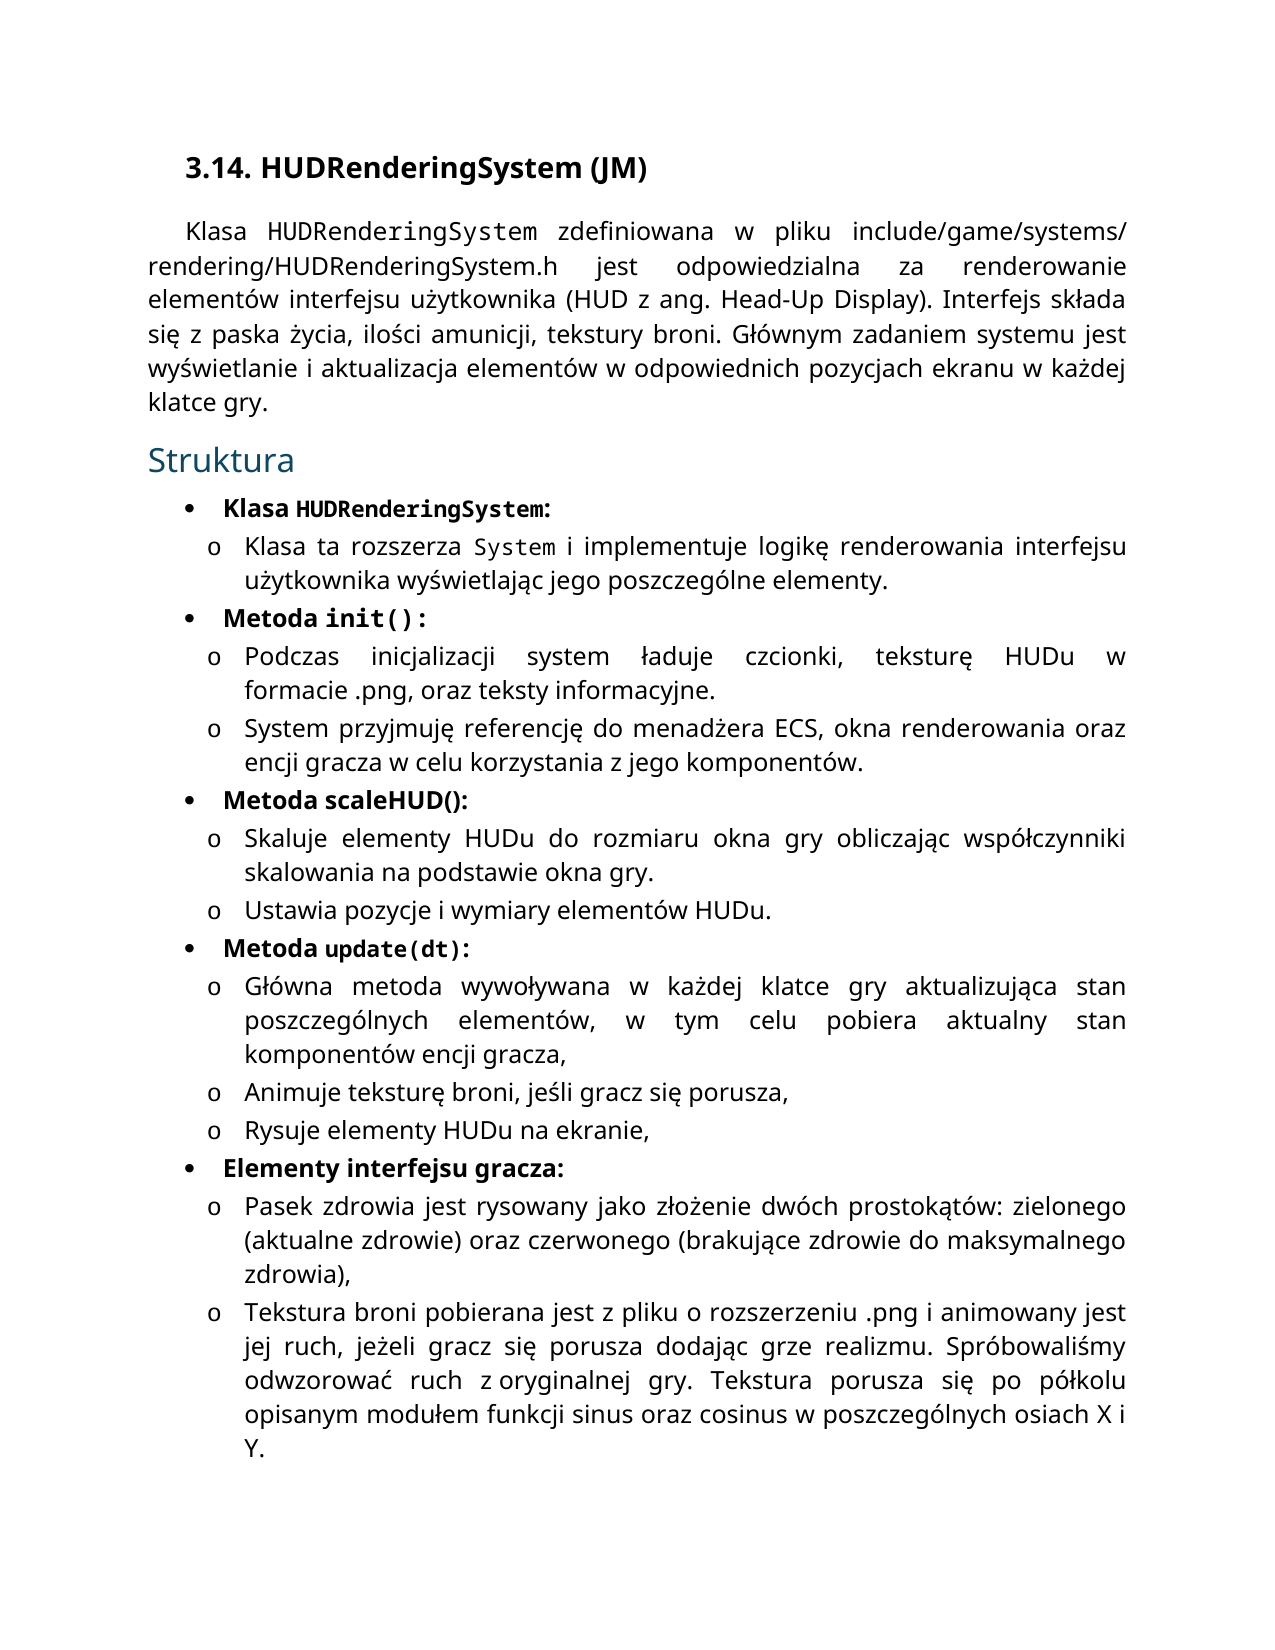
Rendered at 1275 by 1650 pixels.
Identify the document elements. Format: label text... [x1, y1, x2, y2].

list Pasek zdrowia jest rysowany jako złożenie dwóch prostokątów: zielonego (aktualne zdrowie) oraz czerwonego (brakujące zdrowie do maksymalnego zdrowia), [207, 1188, 1127, 1291]
list Metoda init(): [185, 601, 1127, 635]
list Podczas inicjalizacji system ładuje czcionki, teksturę HUDu w formacie .png, oraz teksty informacyjne. [207, 639, 1127, 707]
list Główna metoda wywoływana w każdej klatce gry aktualizująca stan poszczególnych elementów, w tym celu pobiera aktualny stan komponentów encji gracza, [207, 968, 1127, 1071]
list Skaluje elementy HUDu do rozmiaru okna gry obliczając współczynniki skalowania na podstawie okna gry. [207, 821, 1127, 889]
list Klasa ta rozszerza System i implementuje logikę renderowania interfejsu użytkownika wyświetlając jego poszczególne elementy. [207, 529, 1127, 597]
subtitle Struktura [148, 437, 1127, 483]
list Elementy interfejsu gracza: [185, 1151, 1127, 1185]
list Metoda scaleHUD(): [185, 783, 1127, 817]
text Klasa HUDRenderingSystem zdefiniowana w pliku include/game/systems/ rendering/HUDRenderingSystem.h jest odpowiedzialna za renderowanie elementów interfejsu użytkownika (HUD z ang. Head-Up Display). Interfejs składa się z paska życia, ilości amunicji, tekstury broni. Głównym zadaniem systemu jest wyświetlanie i aktualizacja elementów w odpowiednich pozycjach ekranu w każdej klatce gry. [148, 214, 1127, 418]
list Metoda update(dt): [185, 931, 1127, 965]
list Klasa HUDRenderingSystem: [185, 491, 1127, 525]
list Tekstura broni pobierana jest z pliku o rozszerzeniu .png i animowany jest jej ruch, jeżeli gracz się porusza dodając grze realizmu. Spróbowaliśmy odwzorować ruch z oryginalnej gry. Tekstura porusza się po półkolu opisanym modułem funkcji sinus oraz cosinus w poszczególnych osiach X i Y. [207, 1295, 1127, 1465]
list Animuje teksturę broni, jeśli gracz się porusza, [207, 1075, 1127, 1109]
list System przyjmuję referencję do menadżera ECS, okna renderowania oraz encji gracza w celu korzystania z jego komponentów. [207, 711, 1127, 779]
list HUDRenderingSystem (JM) [185, 148, 1127, 187]
list Rysuje elementy HUDu na ekranie, [207, 1113, 1127, 1147]
list Ustawia pozycje i wymiary elementów HUDu. [207, 893, 1127, 927]
